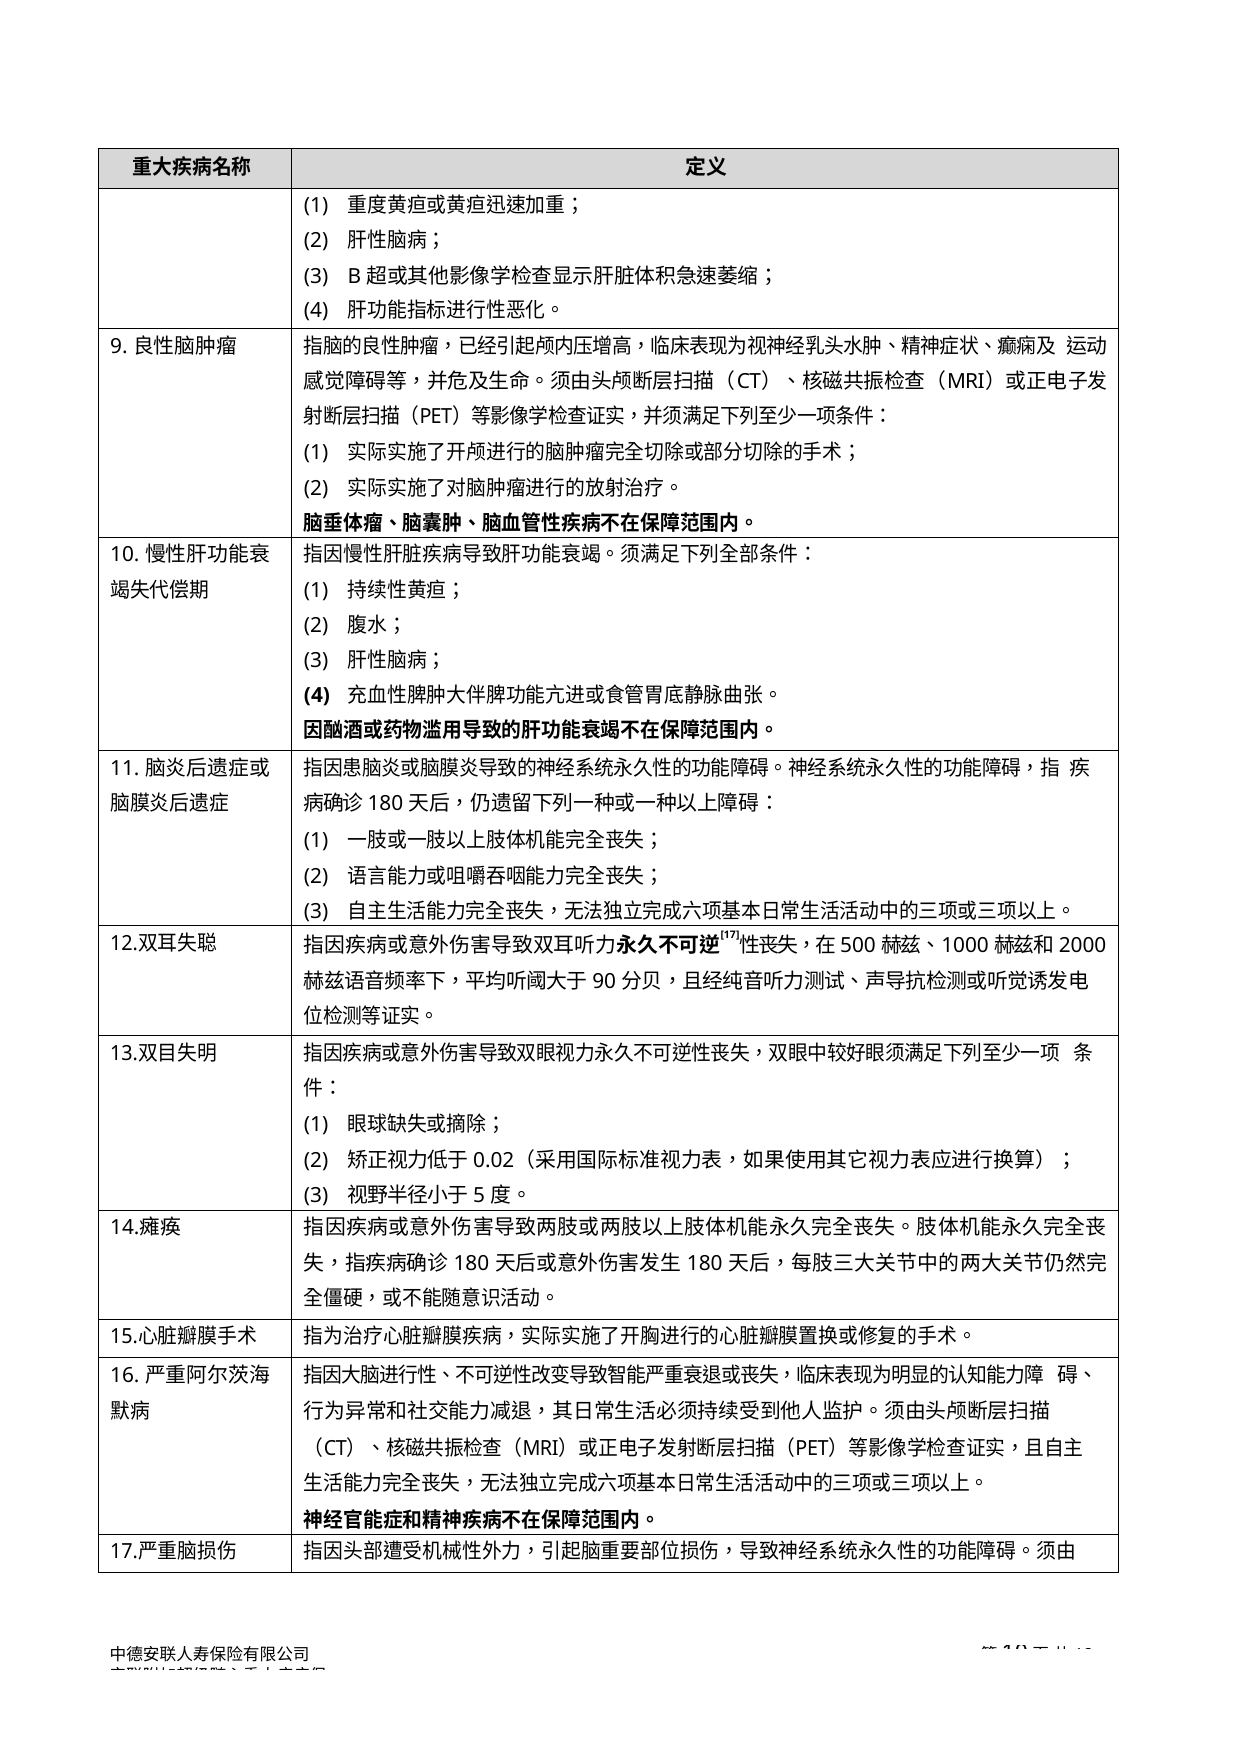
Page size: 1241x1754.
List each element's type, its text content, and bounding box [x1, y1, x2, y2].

table_cell 重度黄疸或黄疸迅速加重； 肝性脑病； B 超或其他影像学检查显示肝脏体积急速萎缩； 肝功能指标进行性恶化。 [292, 189, 1118, 328]
table_cell 13.双目失明 [99, 1036, 291, 1209]
table_cell 指因大脑进行性、不可逆性改变导致智能严重衰退或丧失，临床表现为明显的认知能力障 碍、行为异常和社交能力减退，其日常生活必须持续受到他人监护。须由头颅断层扫描 （CT）、核磁共振检查（MRI）或正电子发射断层扫描（PET）等影像学检查证实，且自主 生活能力完全丧失，无法独立完成六项基本日常生活活动中的三项或三项以上。 神经官能症和精神疾病不在保障范围内。 [292, 1358, 1118, 1533]
table_cell 指因患脑炎或脑膜炎导致的神经系统永久性的功能障碍。神经系统永久性的功能障碍，指 疾病确诊 180 天后，仍遗留下列一种或一种以上障碍： 一肢或一肢以上肢体机能完全丧失； 语言能力或咀嚼吞咽能力完全丧失； 自主生活能力完全丧失，无法独立完成六项基本日常生活活动中的三项或三项以上。 [292, 751, 1118, 925]
table_cell 14.瘫痪 [99, 1211, 291, 1318]
table_cell 指因疾病或意外伤害导致两肢或两肢以上肢体机能永久完全丧失。肢体机能永久完全丧失，指疾病确诊 180 天后或意外伤害发生 180 天后，每肢三大关节中的两大关节仍然完全僵硬，或不能随意识活动。 [292, 1211, 1118, 1318]
table_cell 指因慢性肝脏疾病导致肝功能衰竭。须满足下列全部条件： 持续性黄疸； 腹水； 肝性脑病； 充血性脾肿大伴脾功能亢进或食管胃底静脉曲张。 因酗酒或药物滥用导致的肝功能衰竭不在保障范围内。 [292, 538, 1118, 750]
table_cell 9. 良性脑肿瘤 [99, 329, 291, 537]
table_cell [99, 189, 291, 328]
table_cell 指为治疗心脏瓣膜疾病，实际实施了开胸进行的心脏瓣膜置换或修复的手术。 [292, 1320, 1118, 1357]
table_cell 指因疾病或意外伤害导致双耳听力永久不可逆[17]性丧失，在 500 赫兹、1000 赫兹和 2000 赫兹语音频率下，平均听阈大于 90 分贝，且经纯音听力测试、声导抗检测或听觉诱发电位检测等证实。 [292, 926, 1118, 1035]
table_cell 指脑的良性肿瘤，已经引起颅内压增高，临床表现为视神经乳头水肿、精神症状、癫痫及 运动感觉障碍等，并危及生命。须由头颅断层扫描（CT）、核磁共振检查（MRI）或正电子发射断层扫描（PET）等影像学检查证实，并须满足下列至少一项条件： 实际实施了开颅进行的脑肿瘤完全切除或部分切除的手术； 实际实施了对脑肿瘤进行的放射治疗。 脑垂体瘤、脑囊肿、脑血管性疾病不在保障范围内。 [292, 329, 1118, 537]
table_cell 16. 严重阿尔茨海默病 [99, 1358, 291, 1533]
table_header 定义 [292, 149, 1118, 188]
table_header 重大疾病名称 [99, 149, 291, 188]
table_cell 指因头部遭受机械性外力，引起脑重要部位损伤，导致神经系统永久性的功能障碍。须由 [292, 1535, 1118, 1572]
table_cell 11. 脑炎后遗症或脑膜炎后遗症 [99, 751, 291, 925]
table_cell 17.严重脑损伤 [99, 1535, 291, 1572]
table_cell 10. 慢性肝功能衰竭失代偿期 [99, 538, 291, 750]
table_cell 指因疾病或意外伤害导致双眼视力永久不可逆性丧失，双眼中较好眼须满足下列至少一项 条件： 眼球缺失或摘除； 矫正视力低于 0.02（采用国际标准视力表，如果使用其它视力表应进行换算）； 视野半径小于 5 度。 [292, 1036, 1118, 1209]
table_cell 15.心脏瓣膜手术 [99, 1320, 291, 1357]
table_cell 12.双耳失聪 [99, 926, 291, 1035]
